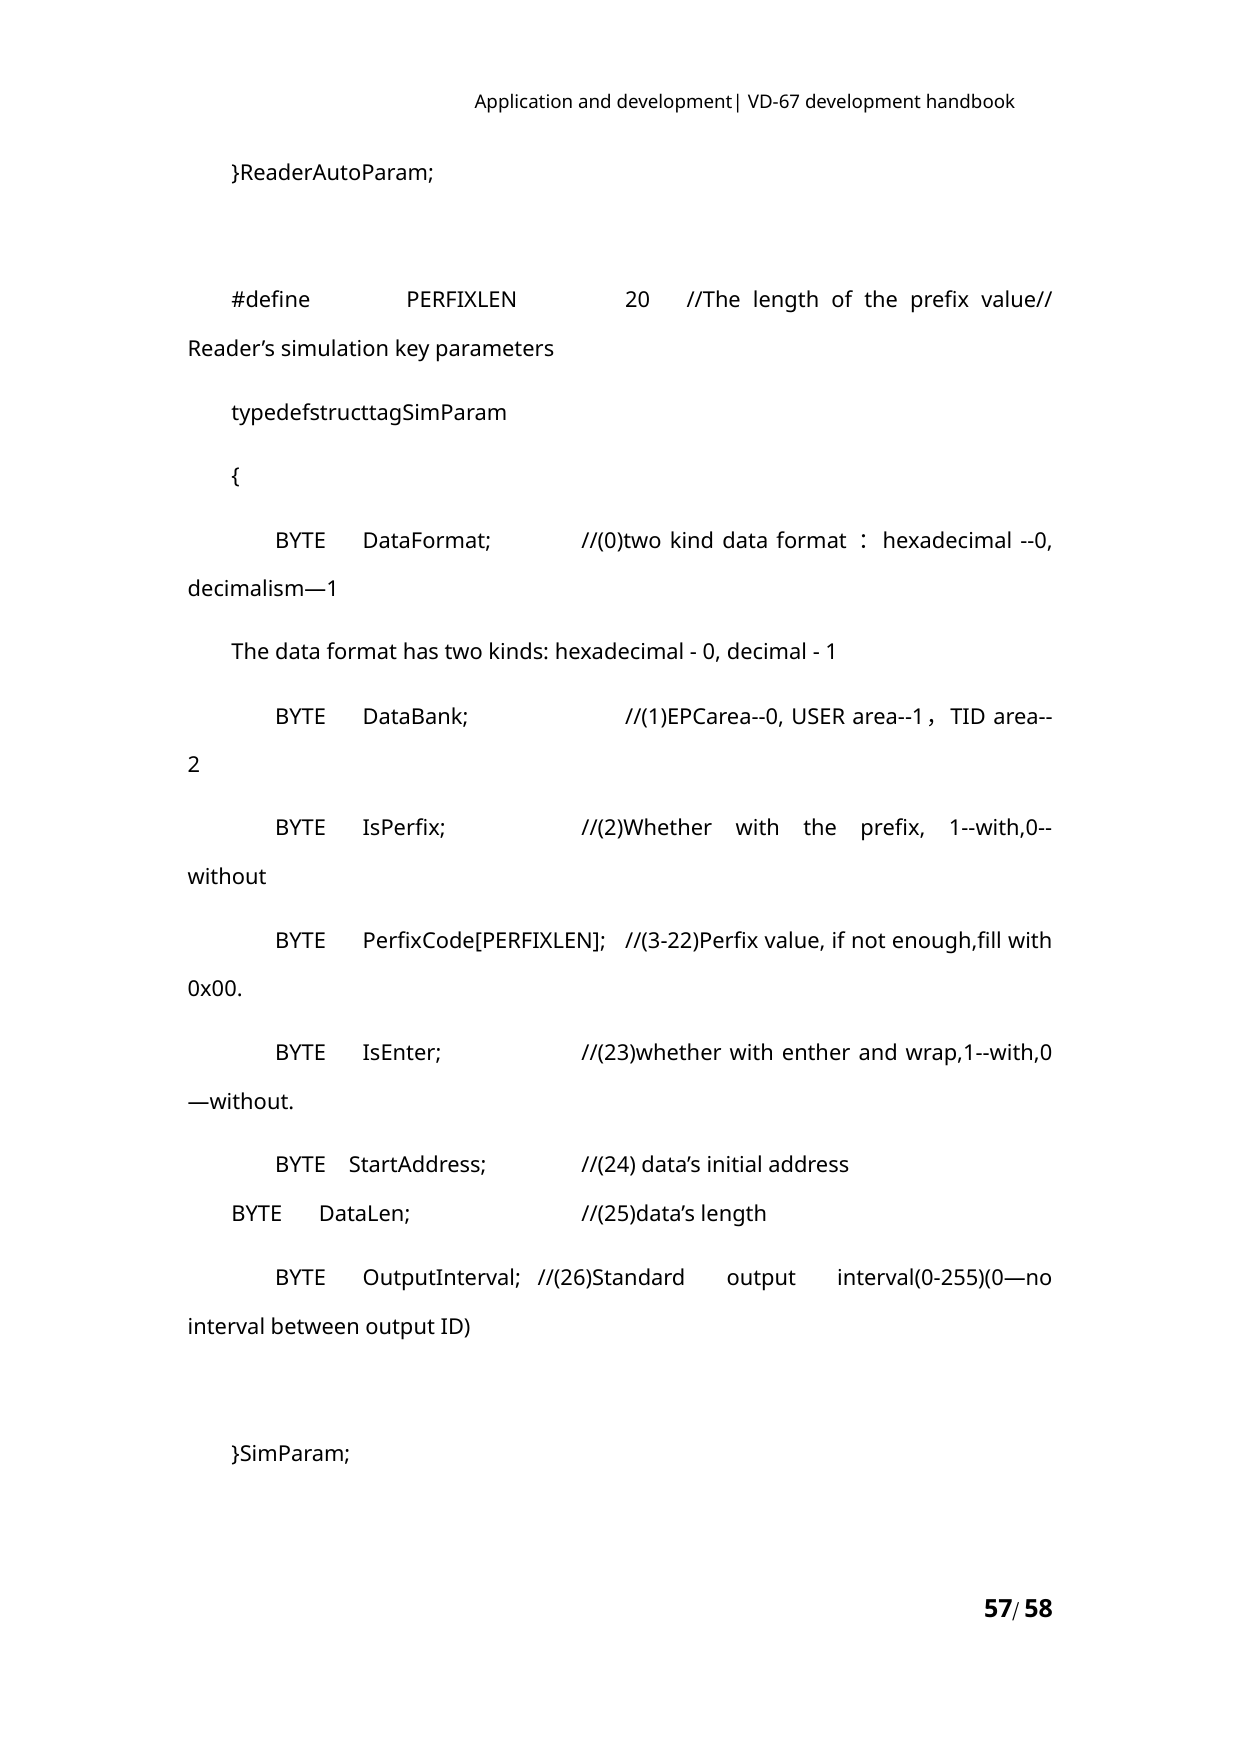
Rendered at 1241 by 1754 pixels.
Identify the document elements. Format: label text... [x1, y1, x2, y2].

text BYTE StartAddress; //(24) data’s initial address BYTE DataLen; //(25)data’s length [187, 1148, 1053, 1229]
text { [187, 459, 1053, 491]
text BYTE DataBank; //(1)EPCarea--0, USER area--1，TID area--2 [187, 698, 1053, 780]
text BYTE DataFormat; //(0)two kind data format ：hexadecimal --0, decimalism—1 [187, 522, 1053, 604]
text BYTE PerfixCode[PERFIXLEN]; //(3-22)Perfix value, if not enough,fill with 0x00. [187, 923, 1053, 1004]
text }SimParam; [187, 1437, 1053, 1469]
text BYTE IsEnter; //(23)whether with enther and wrap,1--with,0—without. [187, 1036, 1053, 1117]
text #define PERFIXLEN 20 //The length of the prefix value// Reader’s simulation key parameters [187, 283, 1053, 364]
text }ReaderAutoParam; [187, 156, 1053, 188]
text BYTE OutputInterval; //(26)Standard output interval(0-255)(0—no interval between output ID) [187, 1261, 1053, 1342]
text BYTE IsPerfix; //(2)Whether with the prefix, 1--with,0--without [187, 811, 1053, 892]
text typedefstructtagSimParam [187, 395, 1053, 428]
text The data format has two kinds: hexadecimal - 0, decimal - 1 [187, 635, 1053, 667]
